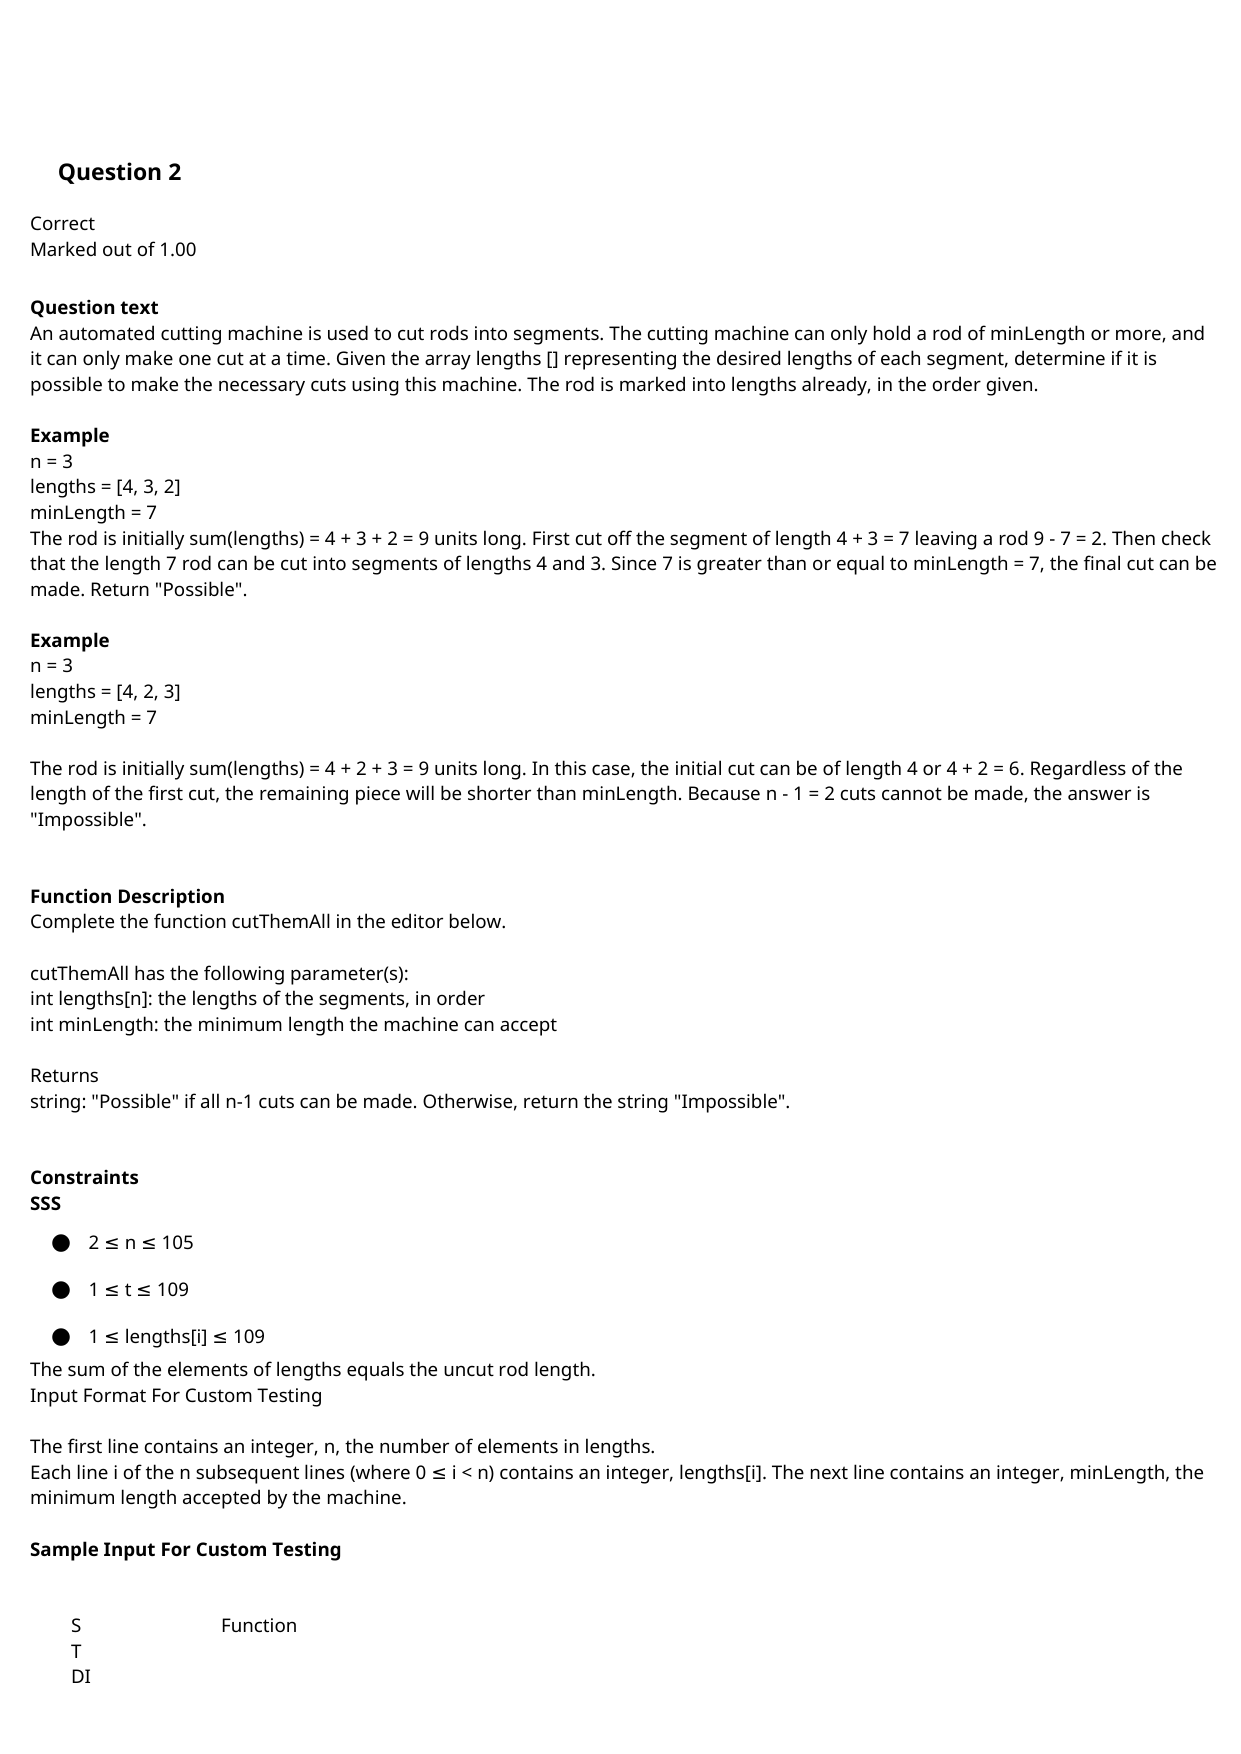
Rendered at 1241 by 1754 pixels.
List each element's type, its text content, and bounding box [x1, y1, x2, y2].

text int lengths[n]: the lengths of the segments, in order [30, 986, 1221, 1011]
subtitle Question 2 [30, 156, 1221, 187]
list 1 ≤ t ≤ 109 [51, 1263, 1221, 1309]
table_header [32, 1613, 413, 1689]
text Returns [30, 1062, 1221, 1088]
text n = 3 [30, 653, 1221, 678]
text The first line contains an integer, n, the number of elements in lengths. [30, 1433, 1221, 1459]
text int minLength: the minimum length the machine can accept [30, 1011, 1221, 1037]
text The sum of the elements of lengths equals the uncut rod length. [30, 1357, 1221, 1382]
list 1 ≤ lengths[i] ≤ 109 [51, 1309, 1221, 1357]
text Each line i of the n subsequent lines (where 0 ≤ i < n) contains an integer, lengths[i]. The next line contains an integer, minLength, the minimum length accepted by the machine. [30, 1459, 1221, 1510]
text Sample Input For Custom Testing [30, 1536, 1221, 1561]
text Correct [30, 210, 1221, 236]
text Complete the function cutThemAll in the editor below. [30, 909, 1221, 934]
text An automated cutting machine is used to cut rods into segments. The cutting machine can only hold a rod of minLength or more, and it can only make one cut at a time. Given the array lengths [] representing the desired lengths of each segment, determine if it is possible to make the necessary cuts using this machine. The rod is marked into lengths already, in the order given. [30, 320, 1221, 397]
text minLength = 7 [30, 704, 1221, 729]
list 2 ≤ n ≤ 105 [51, 1216, 1221, 1263]
text Marked out of 1.00 [30, 236, 223, 262]
text lengths = [4, 3, 2] [30, 474, 1221, 499]
text lengths = [4, 2, 3] [30, 678, 1221, 704]
text Function Description [30, 883, 1221, 909]
text cutThemAll has the following parameter(s): [30, 960, 1221, 986]
text Example [30, 422, 1221, 448]
text Input Format For Custom Testing [30, 1382, 1221, 1408]
text minLength = 7 [30, 499, 1221, 525]
text Question text [30, 294, 1221, 320]
text Constraints [30, 1164, 1221, 1190]
text The rod is initially sum(lengths) = 4 + 3 + 2 = 9 units long. First cut off the segment of length 4 + 3 = 7 leaving a rod 9 - 7 = 2. Then check that the length 7 rod can be cut into segments of lengths 4 and 3. Since 7 is greater than or equal to minLength = 7, the final cut can be made. Return "Possible". [30, 525, 1221, 601]
text The rod is initially sum(lengths) = 4 + 2 + 3 = 9 units long. In this case, the initial cut can be of length 4 or 4 + 2 = 6. Regardless of the length of the first cut, the remaining piece will be shorter than minLength. Because n - 1 = 2 cuts cannot be made, the answer is "Impossible". [30, 755, 1221, 832]
text Example [30, 627, 1221, 653]
text string: "Possible" if all n-1 cuts can be made. Otherwise, return the string "Impossible". [30, 1088, 1221, 1113]
text SSS [30, 1190, 1221, 1216]
text n = 3 [30, 448, 1221, 474]
